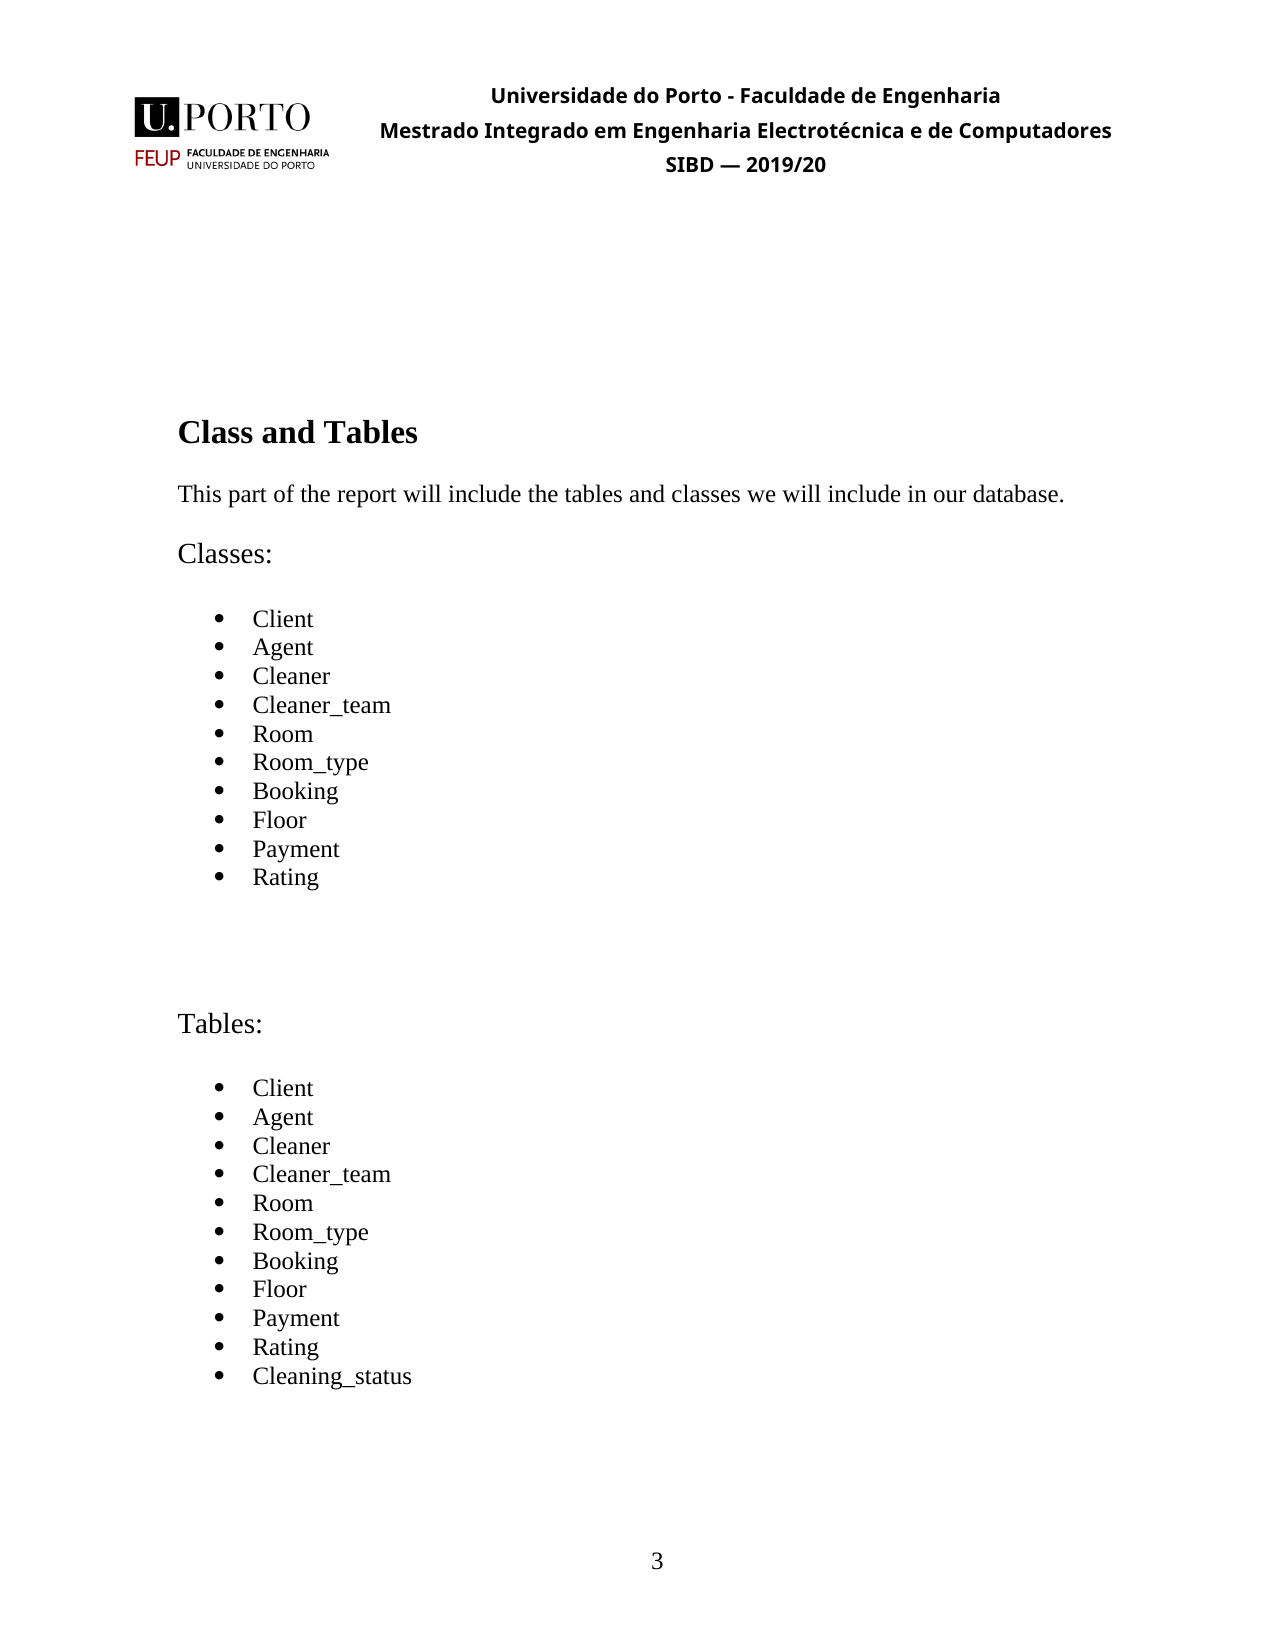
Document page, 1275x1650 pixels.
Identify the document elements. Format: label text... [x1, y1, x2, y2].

list Room [215, 719, 1137, 747]
list Agent [215, 1102, 1137, 1131]
text This part of the report will include the tables and classes we will include in our database. [177, 479, 1137, 508]
list Floor [215, 1274, 1137, 1303]
list Booking [215, 776, 1137, 805]
list Payment [215, 1303, 1137, 1332]
list Rating [215, 1332, 1137, 1361]
list Cleaner_team [215, 690, 1137, 719]
list Payment [215, 834, 1137, 862]
list Rating [215, 862, 1137, 891]
text Class and Tables [177, 412, 1137, 450]
list Cleaner_team [215, 1159, 1137, 1188]
list Cleaner [215, 661, 1137, 690]
list Floor [215, 805, 1137, 834]
list Cleaning_status [215, 1361, 1137, 1389]
list Room [215, 1188, 1137, 1217]
list Booking [215, 1246, 1137, 1274]
list Room_type [215, 1217, 1137, 1246]
text Tables: [177, 1006, 1137, 1040]
list Cleaner [215, 1131, 1137, 1159]
list Room_type [215, 747, 1137, 776]
list Client [215, 1073, 1137, 1102]
list Client [215, 604, 1137, 632]
list Agent [215, 632, 1137, 661]
picture [125, 92, 338, 174]
text Classes: [177, 537, 1137, 570]
